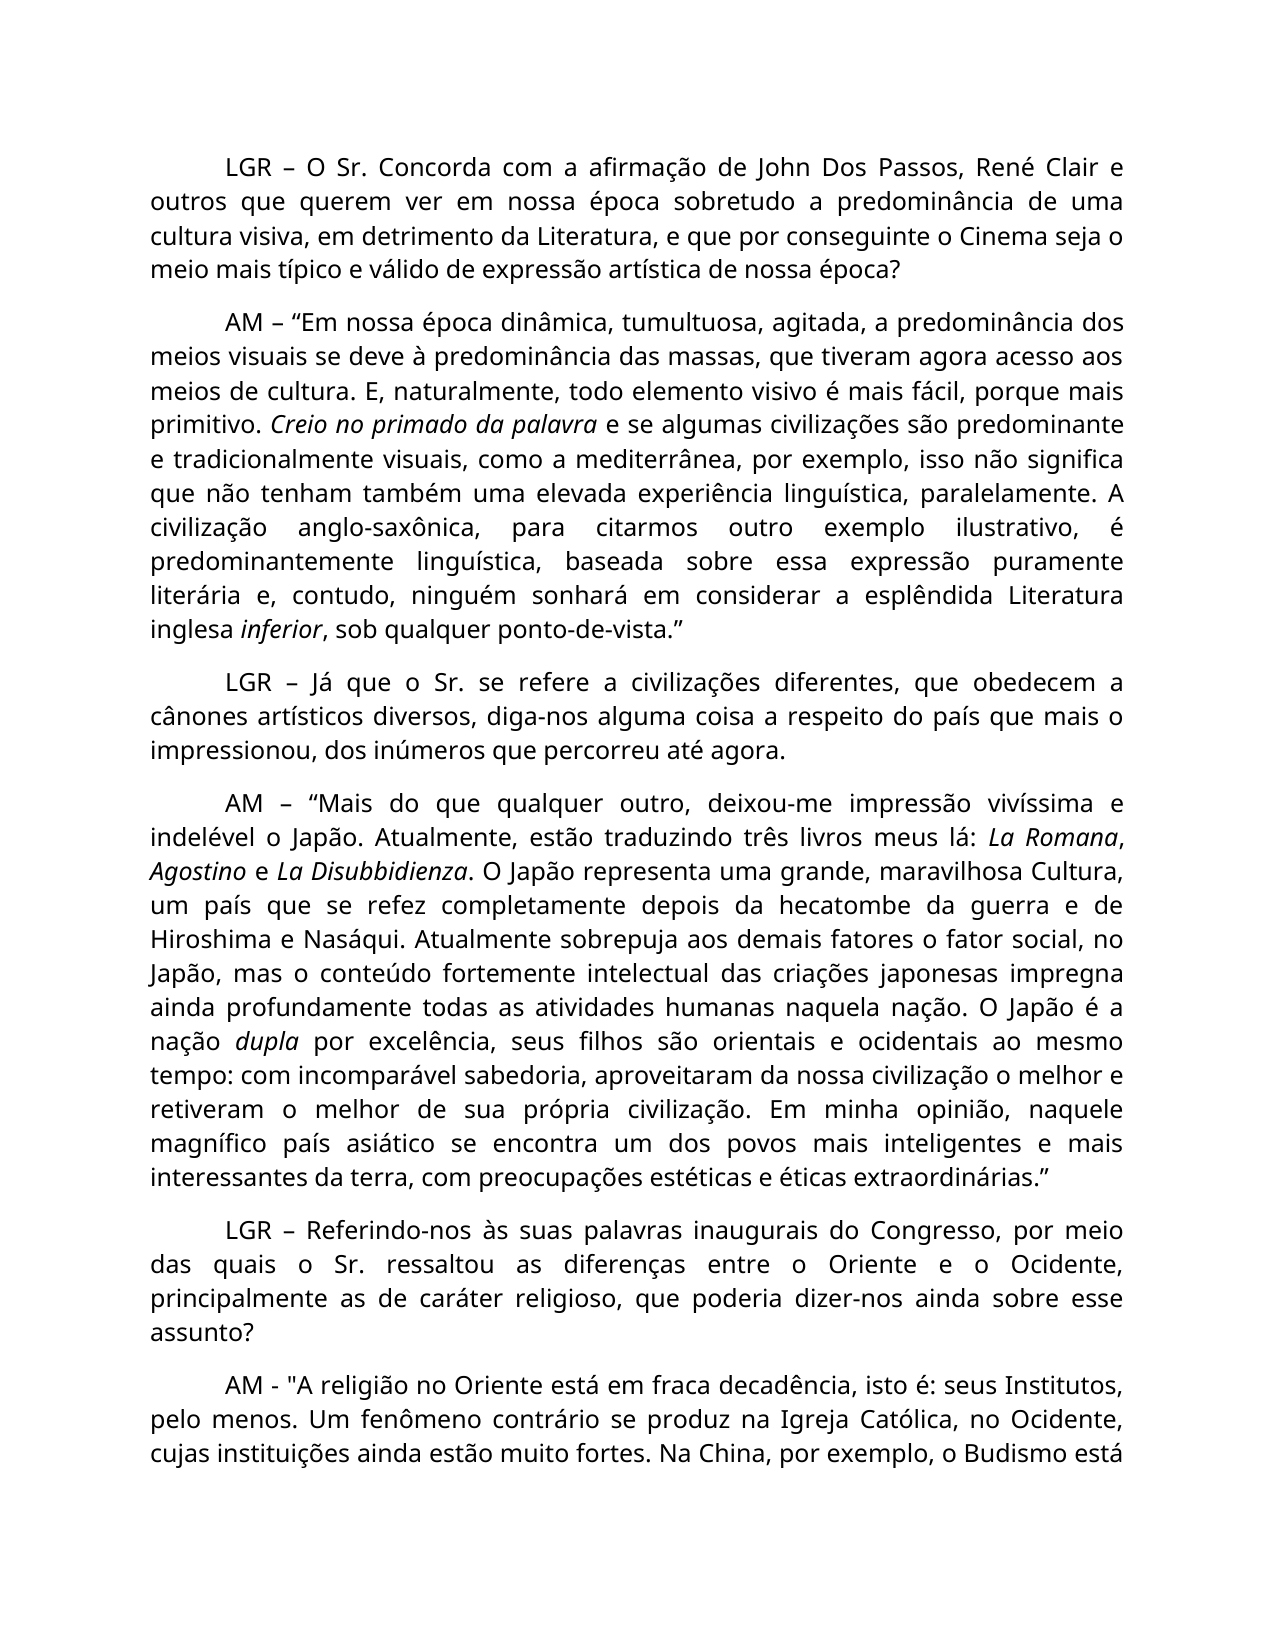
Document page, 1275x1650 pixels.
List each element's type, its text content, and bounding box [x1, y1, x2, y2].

text AM – “Em nossa época dinâmica, tumultuosa, agitada, a predominância dos meios visuais se deve à predominância das massas, que tiveram agora acesso aos meios de cultura. E, naturalmente, todo elemento visivo é mais fácil, porque mais primitivo. Creio no primado da palavra e se algumas civilizações são predominante e tradicionalmente visuais, como a mediterrânea, por exemplo, isso não significa que não tenham também uma elevada experiência linguística, paralelamente. A civilização anglo-saxônica, para citarmos outro exemplo ilustrativo, é predominantemente linguística, baseada sobre essa expressão puramente literária e, contudo, ninguém sonhará em considerar a esplêndida Literatura inglesa inferior, sob qualquer ponto-de-vista.” [150, 305, 1125, 646]
text LGR – O Sr. Concorda com a afirmação de John Dos Passos, René Clair e outros que querem ver em nossa época sobretudo a predominância de uma cultura visiva, em detrimento da Literatura, e que por conseguinte o Cinema seja o meio mais típico e válido de expressão artística de nossa época? [150, 150, 1125, 286]
text AM – “Mais do que qualquer outro, deixou-me impressão vivíssima e indelével o Japão. Atualmente, estão traduzindo três livros meus lá: La Romana, Agostino e La Disubbidienza. O Japão representa uma grande, maravilhosa Cultura, um país que se refez completamente depois da hecatombe da guerra e de Hiroshima e Nasáqui. Atualmente sobrepuja aos demais fatores o fator social, no Japão, mas o conteúdo fortemente intelectual das criações japonesas impregna ainda profundamente todas as atividades humanas naquela nação. O Japão é a nação dupla por excelência, seus filhos são orientais e ocidentais ao mesmo tempo: com incomparável sabedoria, aproveitaram da nossa civilização o melhor e retiveram o melhor de sua própria civilização. Em minha opinião, naquele magnífico país asiático se encontra um dos povos mais inteligentes e mais interessantes da terra, com preocupações estéticas e éticas extraordinárias.” [150, 785, 1125, 1194]
text LGR – Referindo-nos às suas palavras inaugurais do Congresso, por meio das quais o Sr. ressaltou as diferenças entre o Oriente e o Ocidente, principalmente as de caráter religioso, que poderia dizer-nos ainda sobre esse assunto? [150, 1213, 1125, 1349]
text LGR – Já que o Sr. se refere a civilizações diferentes, que obedecem a cânones artísticos diversos, diga-nos alguma coisa a respeito do país que mais o impressionou, dos inúmeros que percorreu até agora. [150, 664, 1125, 767]
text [150, 1368, 1125, 1470]
